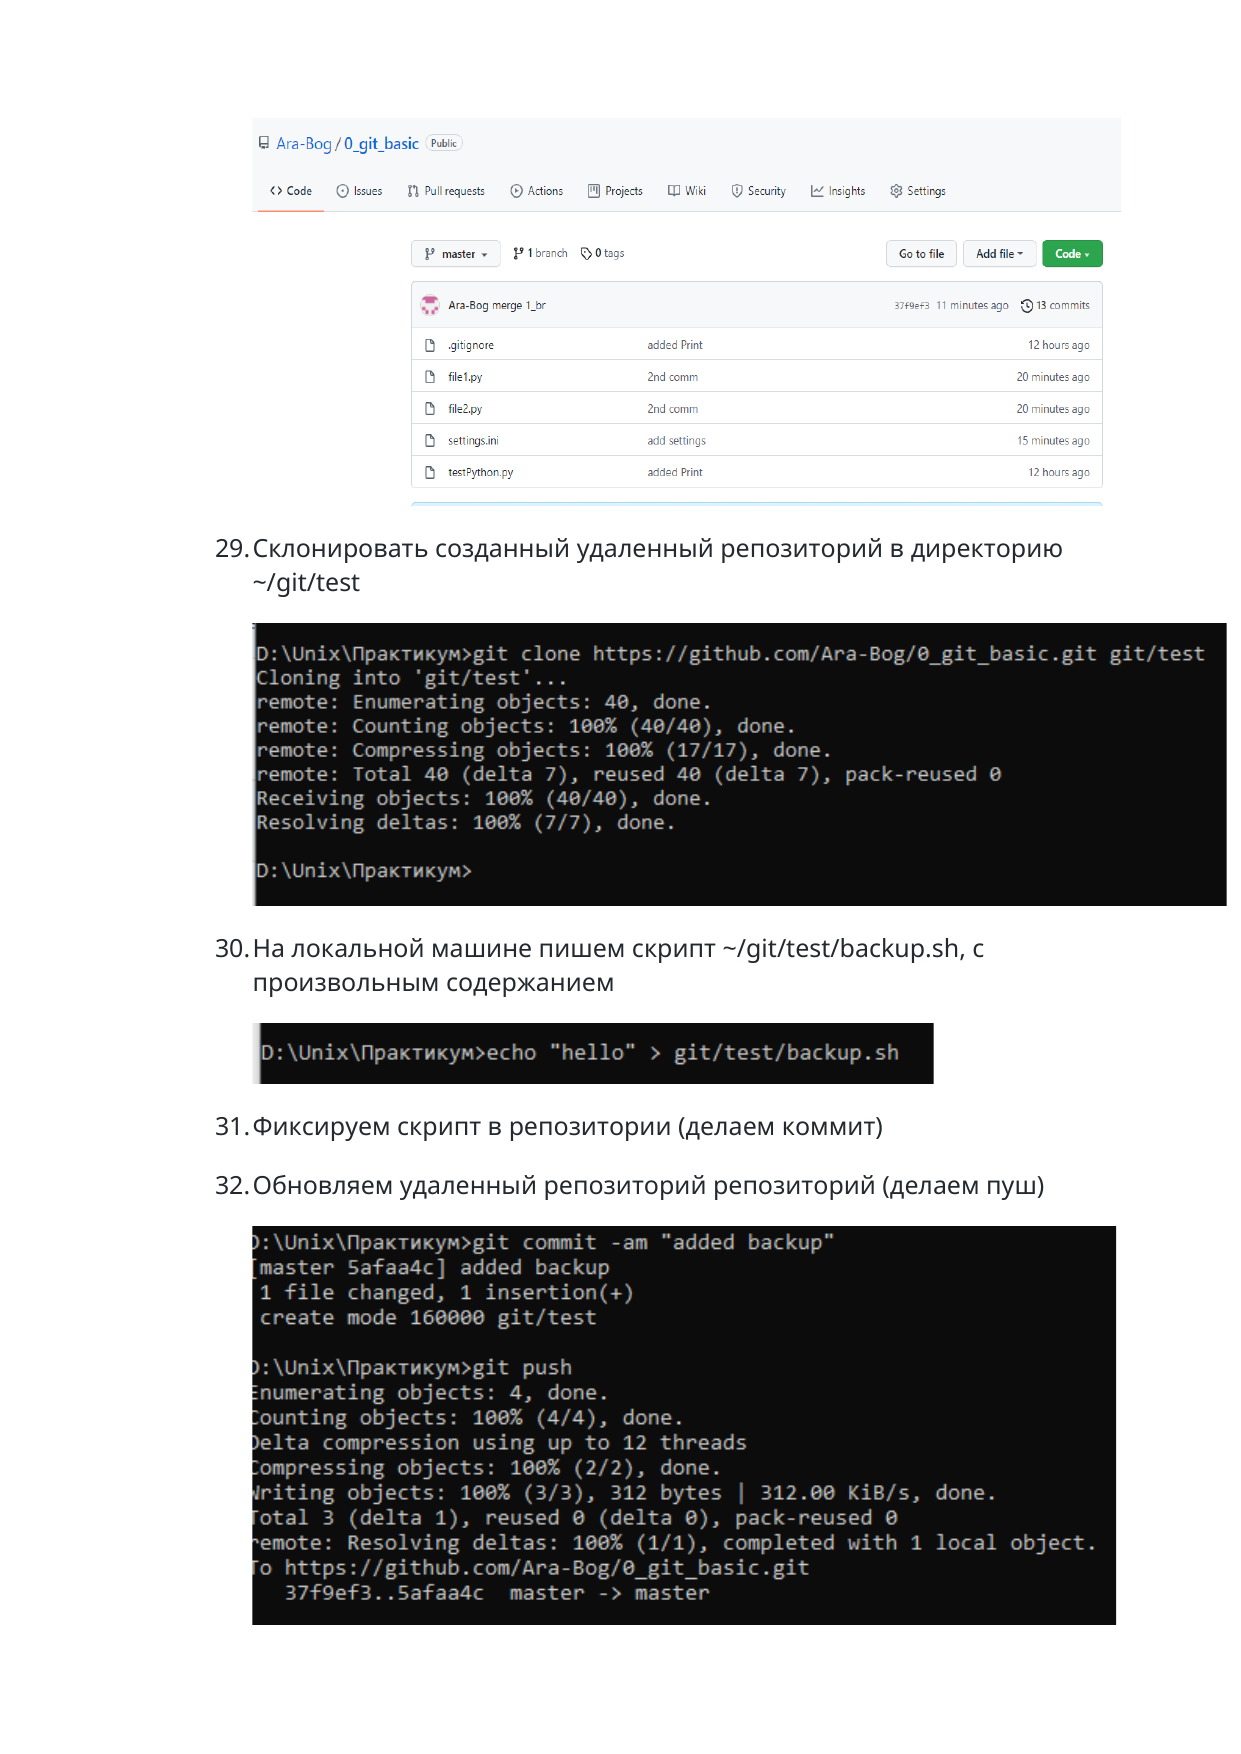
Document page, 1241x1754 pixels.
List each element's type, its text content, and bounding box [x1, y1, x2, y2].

picture [252, 623, 1227, 906]
picture [252, 1023, 934, 1084]
picture [252, 1226, 1117, 1625]
list Склонировать созданный удаленный репозиторий в директорию ~/git/test [215, 530, 1152, 598]
list Обновляем удаленный репозиторий репозиторий (делаем пуш) [215, 1167, 1152, 1201]
picture [252, 118, 1121, 506]
list На локальной машине пишем скрипт ~/git/test/backup.sh, с произвольным содержанием [215, 931, 1152, 999]
list Фиксируем скрипт в репозитории (делаем коммит) [215, 1108, 1152, 1142]
